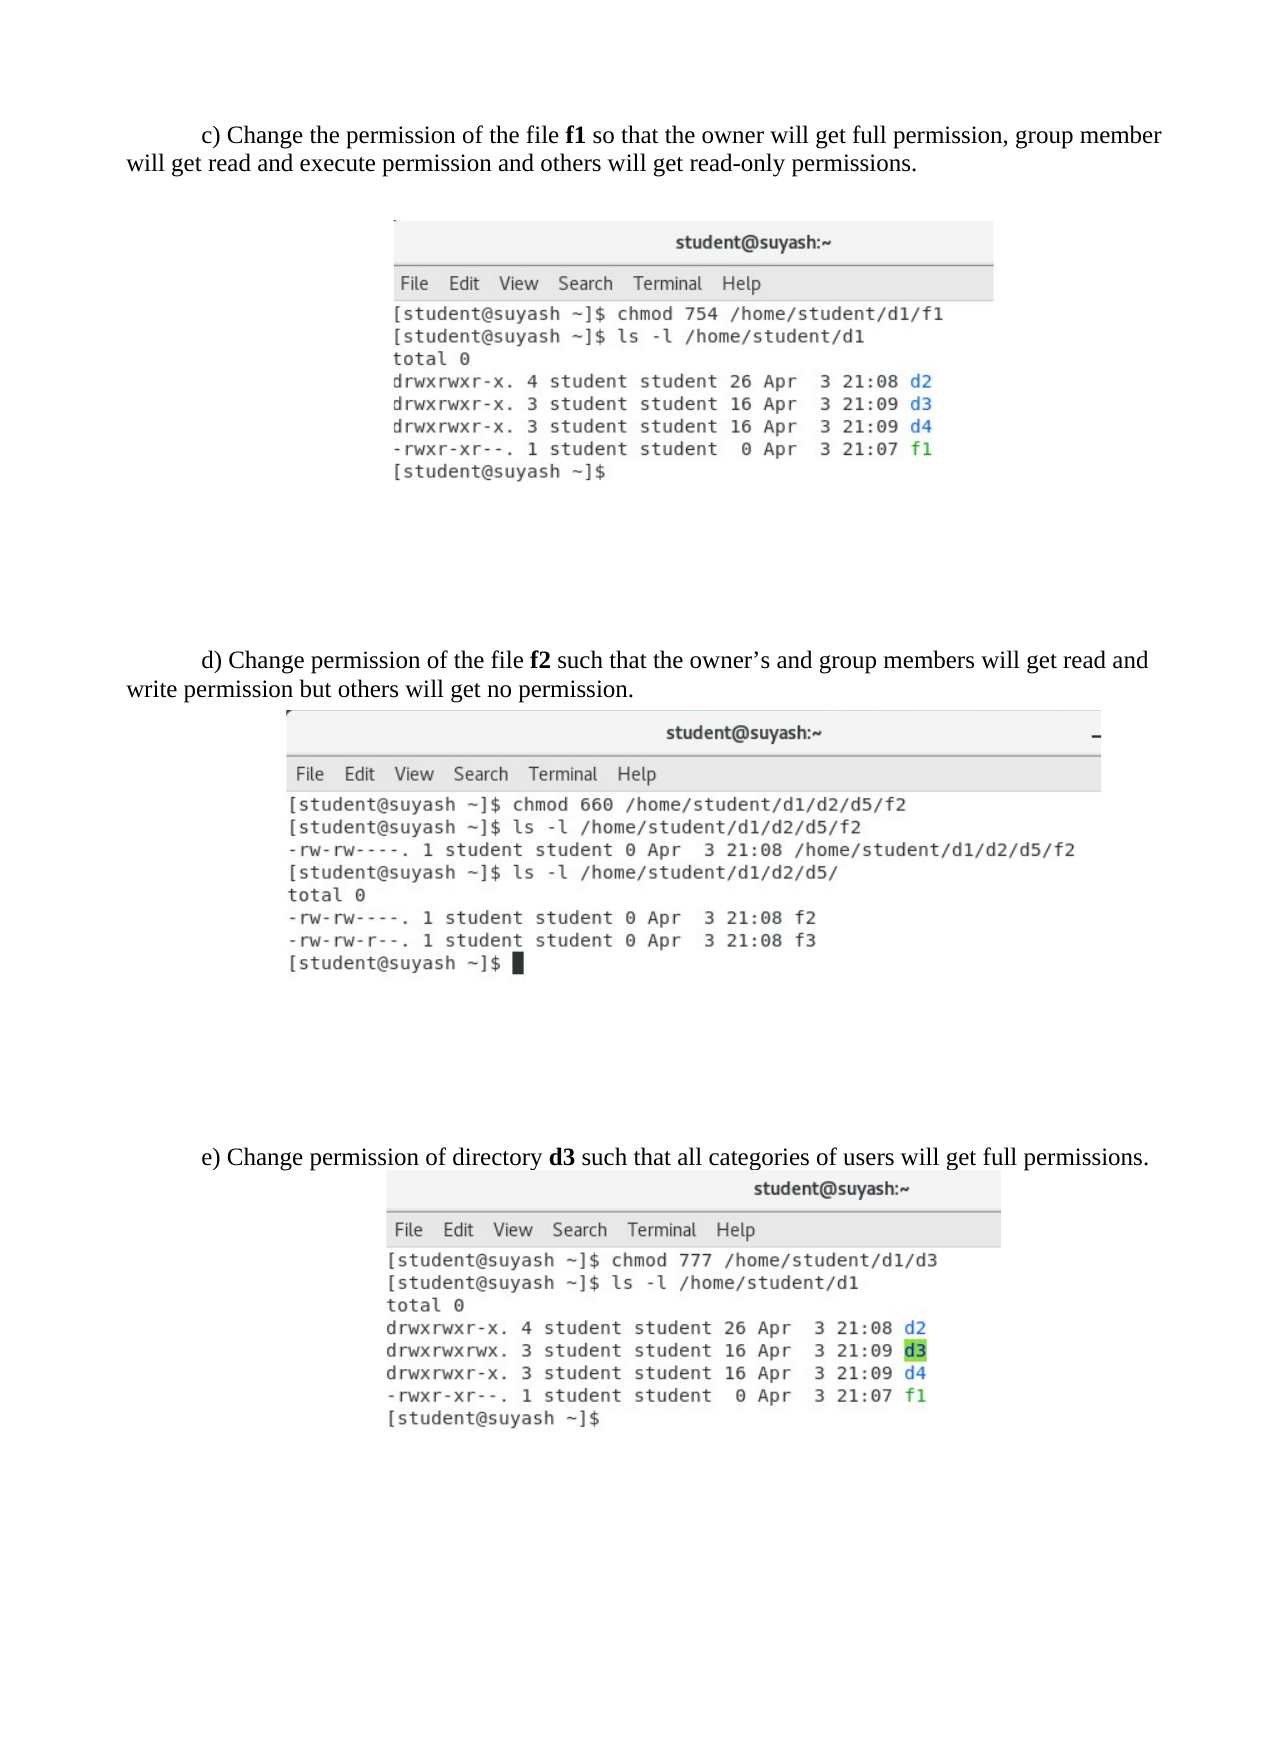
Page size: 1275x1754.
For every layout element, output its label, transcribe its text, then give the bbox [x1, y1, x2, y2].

picture [393, 220, 994, 484]
picture [386, 1170, 1002, 1437]
list e) Change permission of directory d3 such that all categories of users will get full permissions. [126, 1142, 1186, 1170]
list d) Change permission of the file f2 such that the owner’s and group members will get read and write permission but others will get no permission. [126, 645, 1186, 703]
picture [286, 710, 1102, 992]
list c) Change the permission of the file f1 so that the owner will get full permission, group member will get read and execute permission and others will get read-only permissions. [126, 120, 1186, 177]
